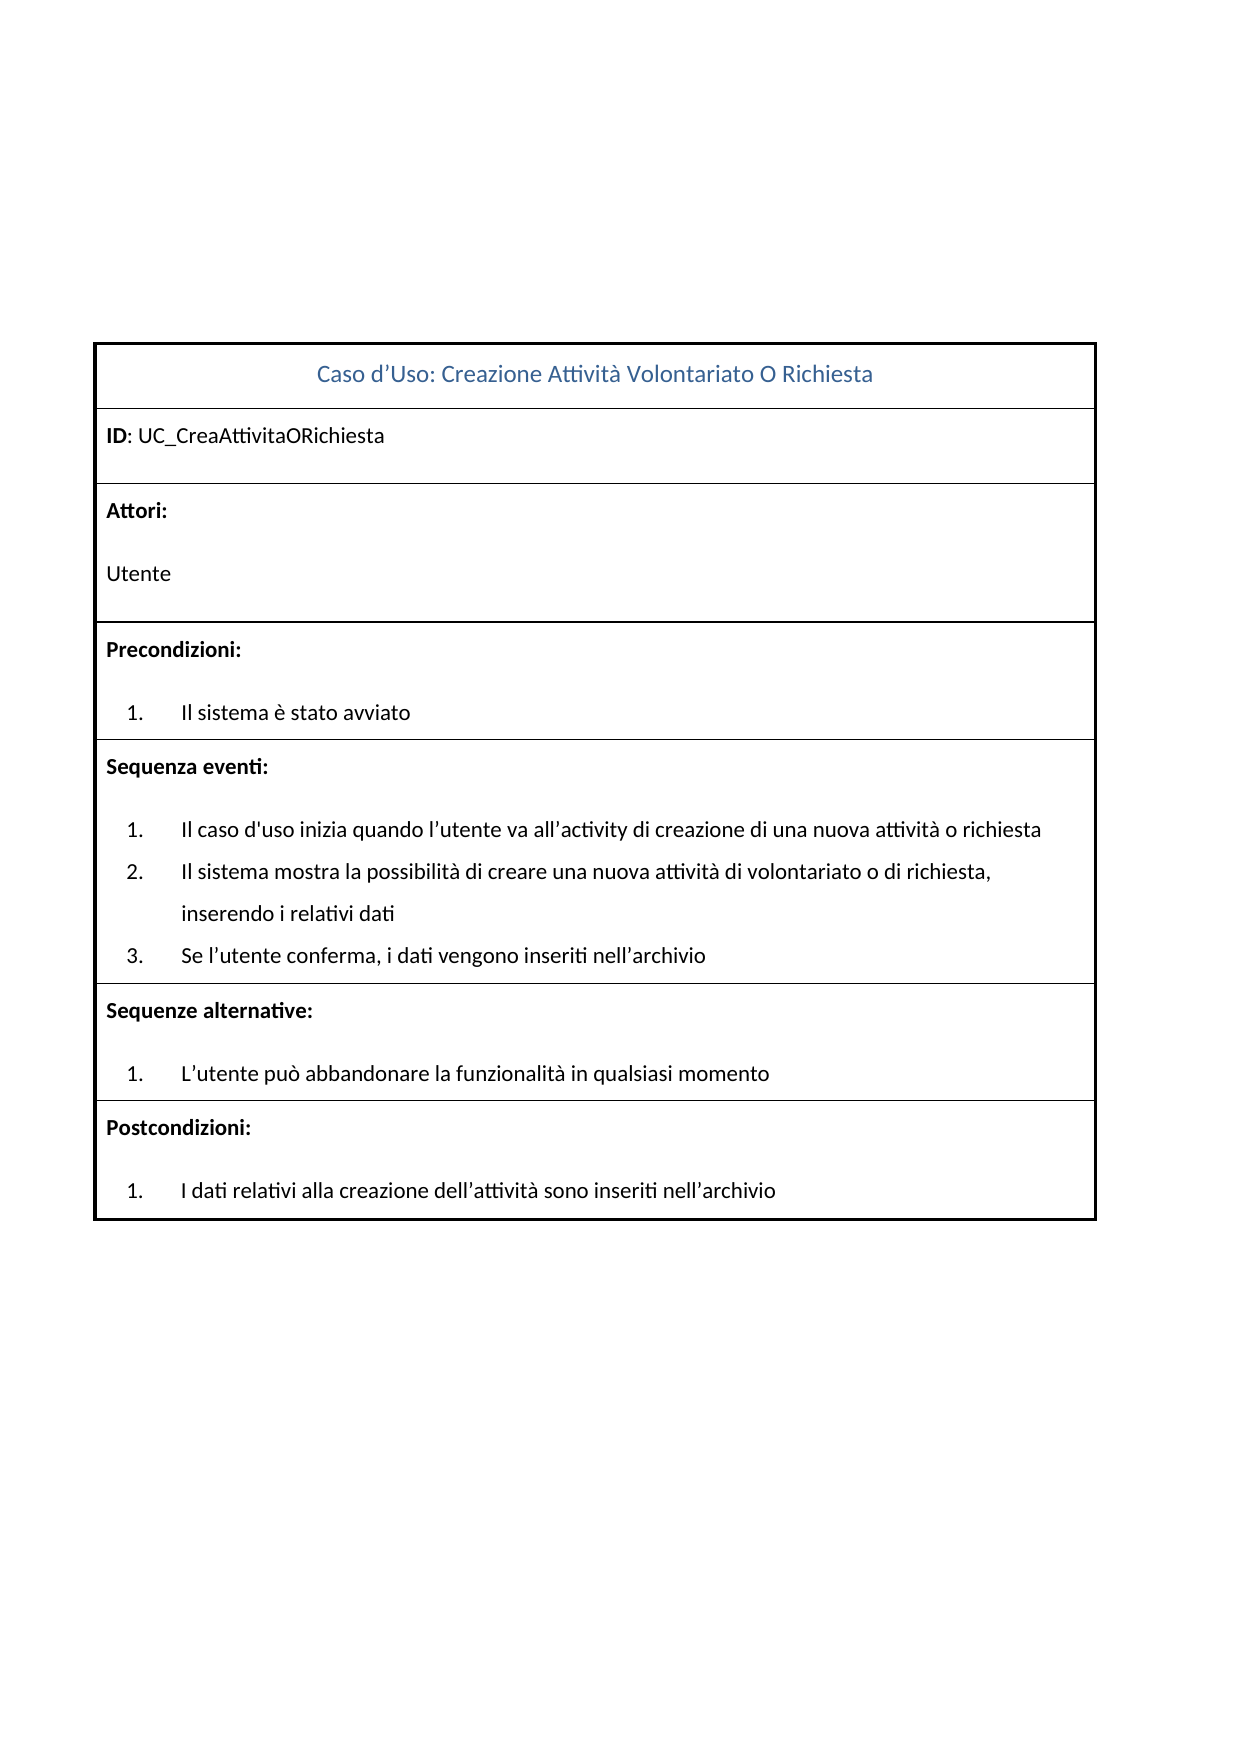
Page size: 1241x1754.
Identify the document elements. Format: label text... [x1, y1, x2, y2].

table_header Caso d’Uso: Creazione Attività Volontariato O Richiesta [97, 345, 1094, 408]
table_cell Postcondizioni: I dati relativi alla creazione dell’attività sono inseriti nell’archivio [97, 1101, 1094, 1217]
table_cell Attori: Utente [97, 484, 1094, 621]
table_cell Sequenza eventi: Il caso d'uso inizia quando l’utente va all’activity di creazione di una nuova attività o richiesta Il sistema mostra la possibilità di creare una nuova attività di volontariato o di richiesta, inserendo i relativi dati Se l’utente conferma, i dati vengono inseriti nell’archivio [97, 740, 1094, 982]
table_cell ID: UC_CreaAttivitaORichiesta [97, 409, 1094, 483]
table_cell Sequenze alternative: L’utente può abbandonare la funzionalità in qualsiasi momento [97, 984, 1094, 1100]
table_cell Precondizioni: Il sistema è stato avviato [97, 623, 1094, 739]
